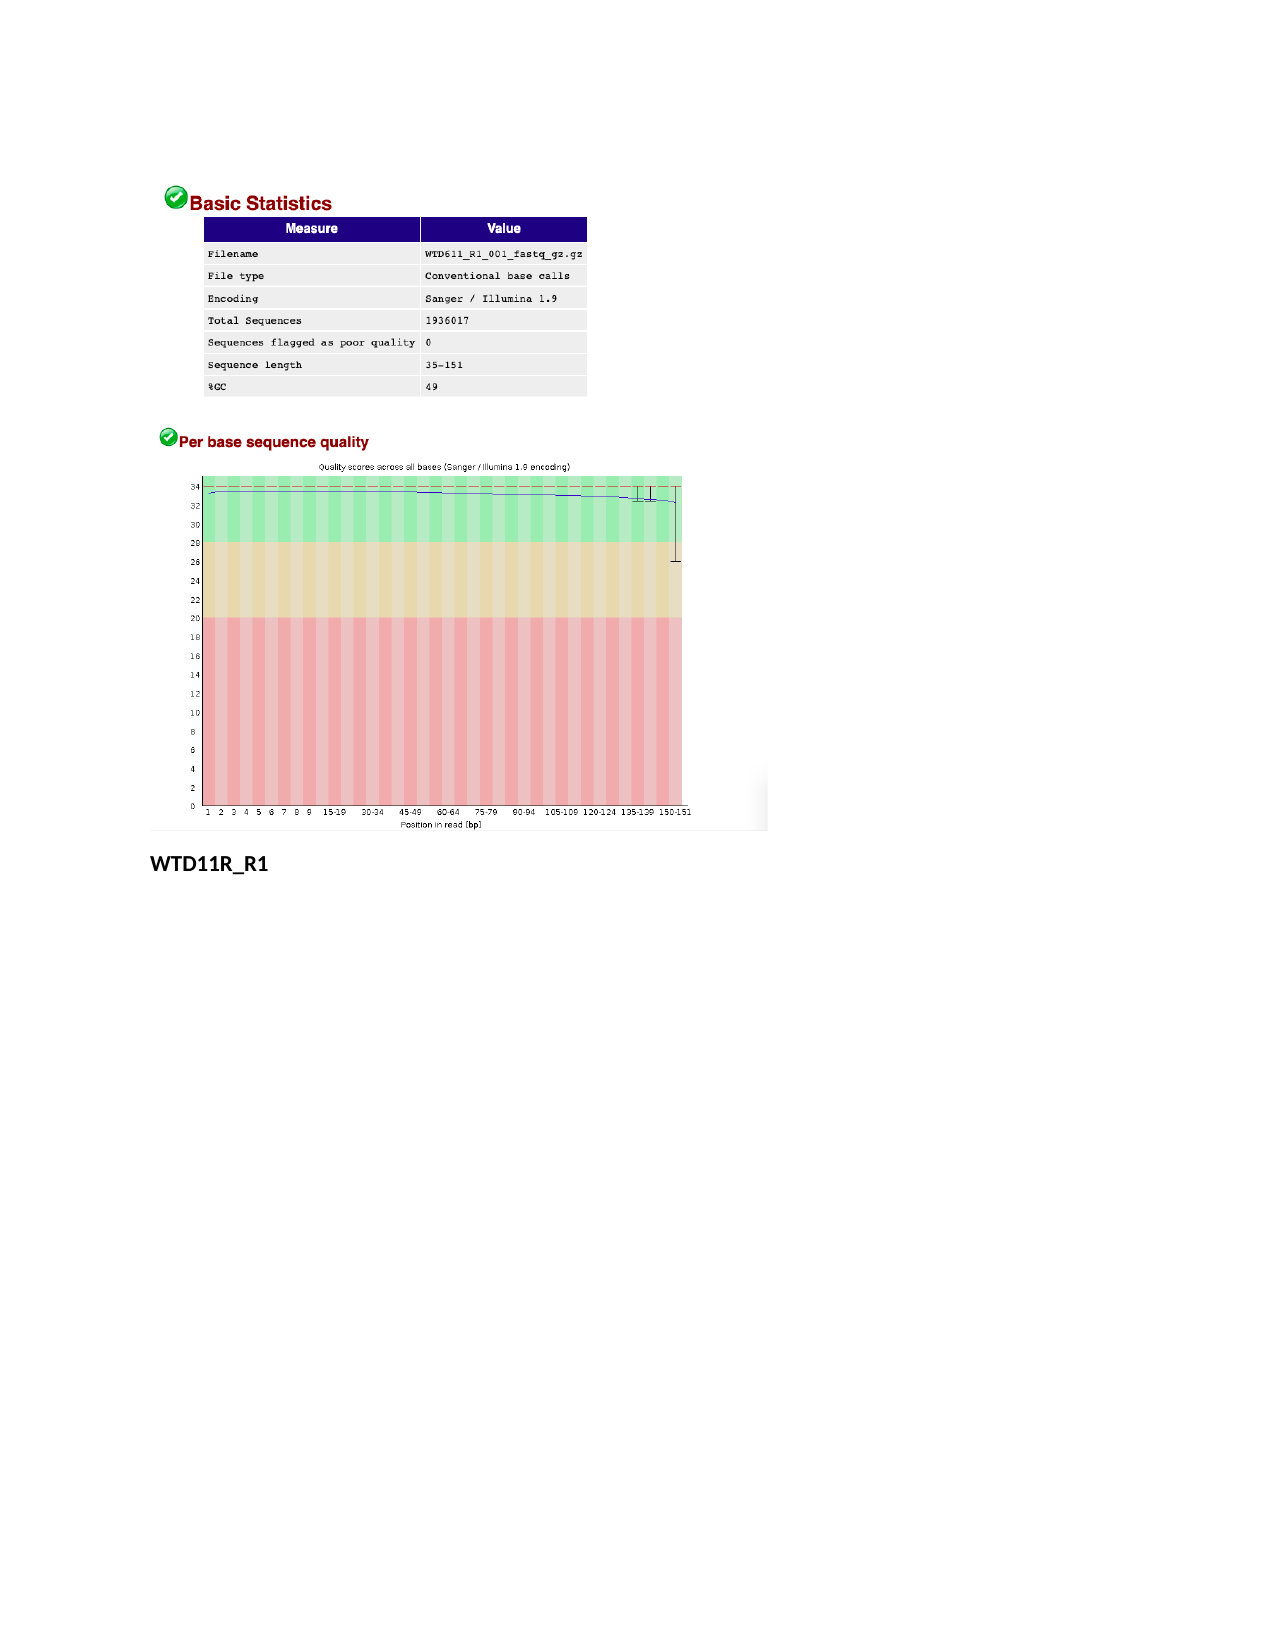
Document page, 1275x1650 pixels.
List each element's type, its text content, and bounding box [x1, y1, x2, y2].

text WTD11R_R1 [150, 849, 1125, 877]
picture [150, 150, 629, 418]
picture [150, 419, 768, 831]
